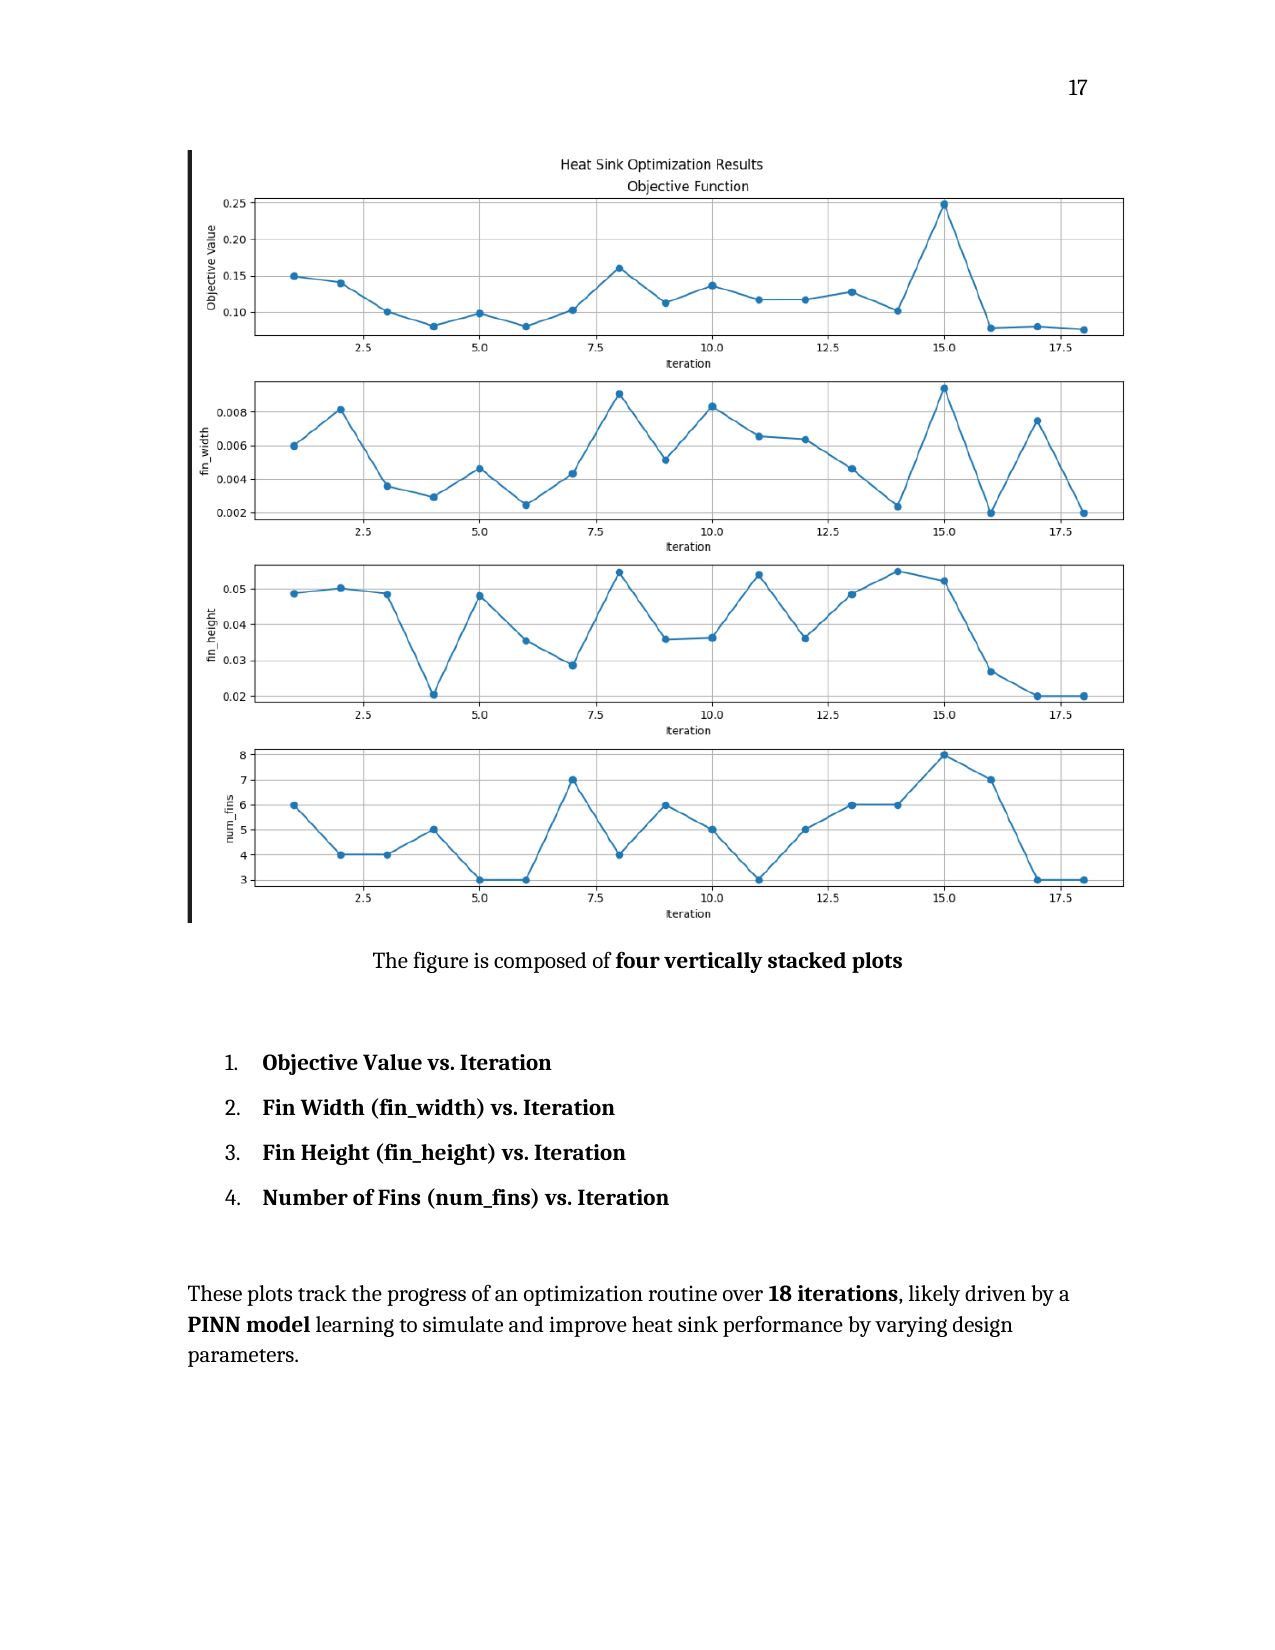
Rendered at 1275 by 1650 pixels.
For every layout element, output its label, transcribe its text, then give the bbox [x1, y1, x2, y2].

text The figure is composed of four vertically stacked plots [187, 948, 1087, 974]
list Fin Width (fin_width) vs. Iteration [225, 1095, 1087, 1121]
picture [187, 150, 1128, 923]
list Number of Fins (num_fins) vs. Iteration [225, 1185, 1087, 1211]
list Fin Height (fin_height) vs. Iteration [225, 1140, 1087, 1166]
list Objective Value vs. Iteration [225, 1050, 1087, 1076]
text These plots track the progress of an optimization routine over 18 iterations, likely driven by a PINN model learning to simulate and improve heat sink performance by varying design parameters. [187, 1281, 1087, 1368]
